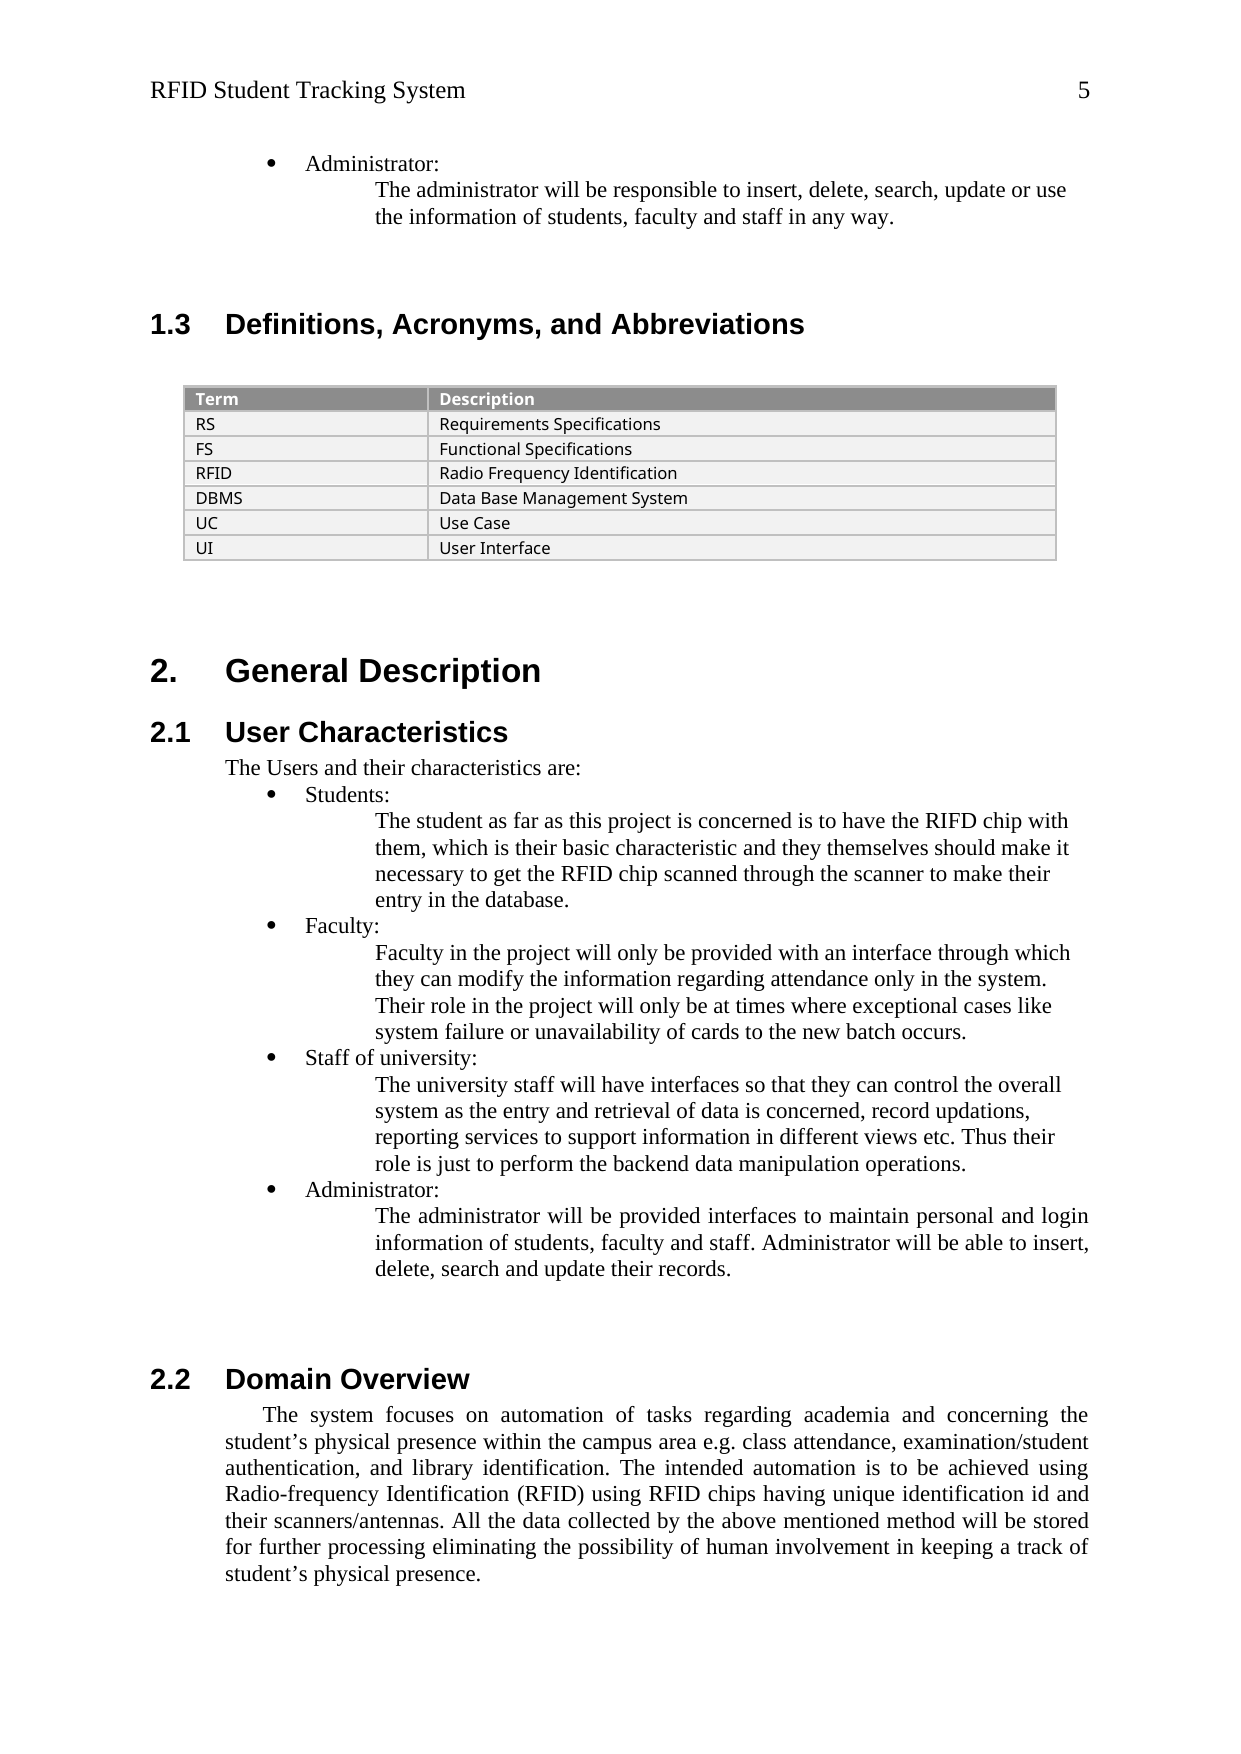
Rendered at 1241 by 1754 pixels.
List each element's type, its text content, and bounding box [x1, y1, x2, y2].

subtitle General Description [150, 651, 1090, 690]
text The student as far as this project is concerned is to have the RIFD chip with them, which is their basic characteristic and they themselves should make it necessary to get the RFID chip scanned through the scanner to make their entry in the database. [375, 807, 1090, 913]
table_cell Functional Specifications [429, 437, 1055, 460]
text The Users and their characteristics are: [225, 754, 1090, 781]
text The administrator will be provided interfaces to maintain personal and login information of students, faculty and staff. Administrator will be able to insert, delete, search and update their records. [375, 1202, 1090, 1282]
table_cell Requirements Specifications [429, 412, 1055, 435]
table_cell FS [185, 437, 427, 460]
table_cell UI [185, 536, 427, 559]
list Faculty: [267, 913, 1090, 939]
text The administrator will be responsible to insert, delete, search, update or use the information of students, faculty and staff in any way. [375, 176, 1090, 229]
list Administrator: [267, 150, 1090, 176]
table_header Term [185, 388, 427, 410]
table_cell RS [185, 412, 427, 435]
table_cell DBMS [185, 487, 427, 509]
list Staff of university: [267, 1044, 1090, 1071]
subtitle Definitions, Acronyms, and Abbreviations [150, 307, 1090, 340]
subtitle Domain Overview [150, 1362, 1090, 1395]
table_cell UC [185, 511, 427, 534]
text Faculty in the project will only be provided with an interface through which they can modify the information regarding attendance only in the system. Their role in the project will only be at times where exceptional cases like system failure or unavailability of cards to the new batch occurs. [375, 939, 1090, 1044]
table_cell User Interface [429, 536, 1055, 559]
text The university staff will have interfaces so that they can control the overall system as the entry and retrieval of data is concerned, record updations, reporting services to support information in different views etc. Thus their role is just to perform the backend data manipulation operations. [375, 1071, 1090, 1176]
table_header Description [429, 388, 1055, 410]
text The system focuses on automation of tasks regarding academia and concerning the student’s physical presence within the campus area e.g. class attendance, examination/student authentication, and library identification. The intended automation is to be achieved using Radio-frequency Identification (RFID) using RFID chips having unique identification id and their scanners/antennas. All the data collected by the above mentioned method will be stored for further processing eliminating the possibility of human involvement in keeping a track of student’s physical presence. [225, 1401, 1090, 1586]
table_cell Radio Frequency Identification [429, 462, 1055, 484]
subtitle User Characteristics [150, 715, 1090, 748]
table_cell Use Case [429, 511, 1055, 534]
list Administrator: [267, 1176, 1090, 1202]
table_cell RFID [185, 462, 427, 484]
list Students: [267, 781, 1090, 807]
table_cell Data Base Management System [429, 487, 1055, 509]
